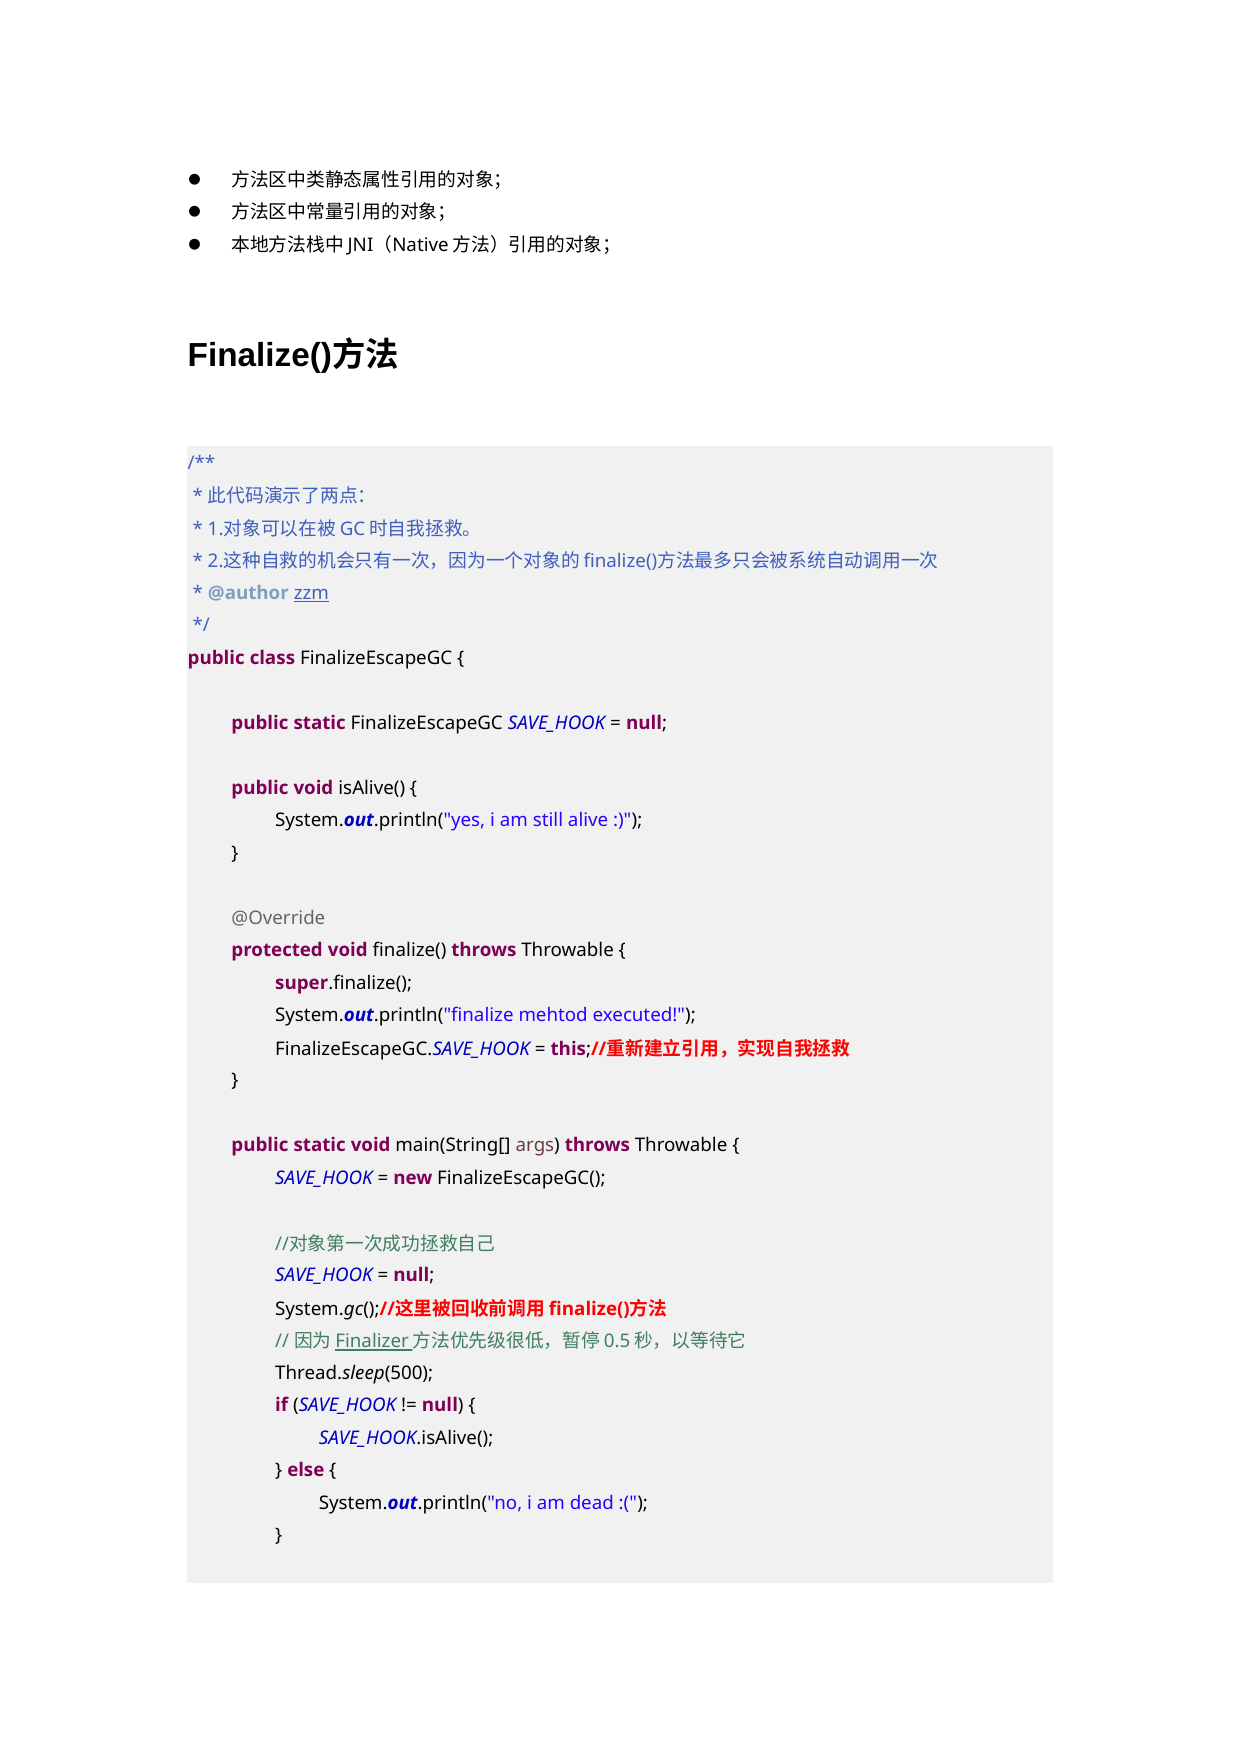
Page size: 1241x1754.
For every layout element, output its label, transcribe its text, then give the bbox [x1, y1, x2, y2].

text SAVE_HOOK = null; [187, 1258, 1053, 1291]
text if (SAVE_HOOK != null) { [187, 1388, 1053, 1421]
subtitle Finalize()方法 [187, 319, 1053, 384]
text } else { [187, 1453, 1053, 1486]
text // 因为Finalizer方法优先级很低，暂停0.5秒，以等待它 [187, 1323, 1053, 1356]
text System.out.println("yes, i am still alive :)"); [187, 803, 1053, 836]
text */ [187, 608, 1053, 641]
text Thread.sleep(500); [187, 1356, 1053, 1388]
text //对象第一次成功拯救自己 [187, 1226, 1053, 1258]
text public static FinalizeEscapeGC SAVE_HOOK = null; [187, 706, 1053, 738]
text * 此代码演示了两点： [187, 478, 1053, 511]
text super.finalize(); [187, 966, 1053, 998]
text * 1.对象可以在被GC时自我拯救。 [187, 511, 1053, 543]
text public static void main(String[] args) throws Throwable { [187, 1128, 1053, 1161]
text } [187, 1518, 1053, 1551]
text } [187, 836, 1053, 868]
list 方法区中常量引用的对象； [187, 194, 1053, 227]
text @Override [187, 901, 1053, 933]
text } [187, 1063, 1053, 1096]
text System.out.println("no, i am dead :("); [187, 1486, 1053, 1518]
text protected void finalize() throws Throwable { [187, 933, 1053, 966]
text SAVE_HOOK.isAlive(); [187, 1421, 1053, 1453]
text /** [187, 446, 1053, 478]
list 本地方法栈中JNI（Native方法）引用的对象； [187, 227, 1053, 259]
text SAVE_HOOK = new FinalizeEscapeGC(); [187, 1161, 1053, 1193]
text System.out.println("finalize mehtod executed!"); [187, 998, 1053, 1031]
text * @author zzm [187, 576, 1053, 608]
text System.gc();//这里被回收前调用finalize()方法 [187, 1291, 1053, 1323]
text * 2.这种自救的机会只有一次，因为一个对象的finalize()方法最多只会被系统自动调用一次 [187, 543, 1053, 576]
list 方法区中类静态属性引用的对象； [187, 162, 1053, 194]
text public void isAlive() { [187, 771, 1053, 803]
text FinalizeEscapeGC.SAVE_HOOK = this;//重新建立引用，实现自我拯救 [187, 1031, 1053, 1063]
text public class FinalizeEscapeGC { [187, 641, 1053, 673]
